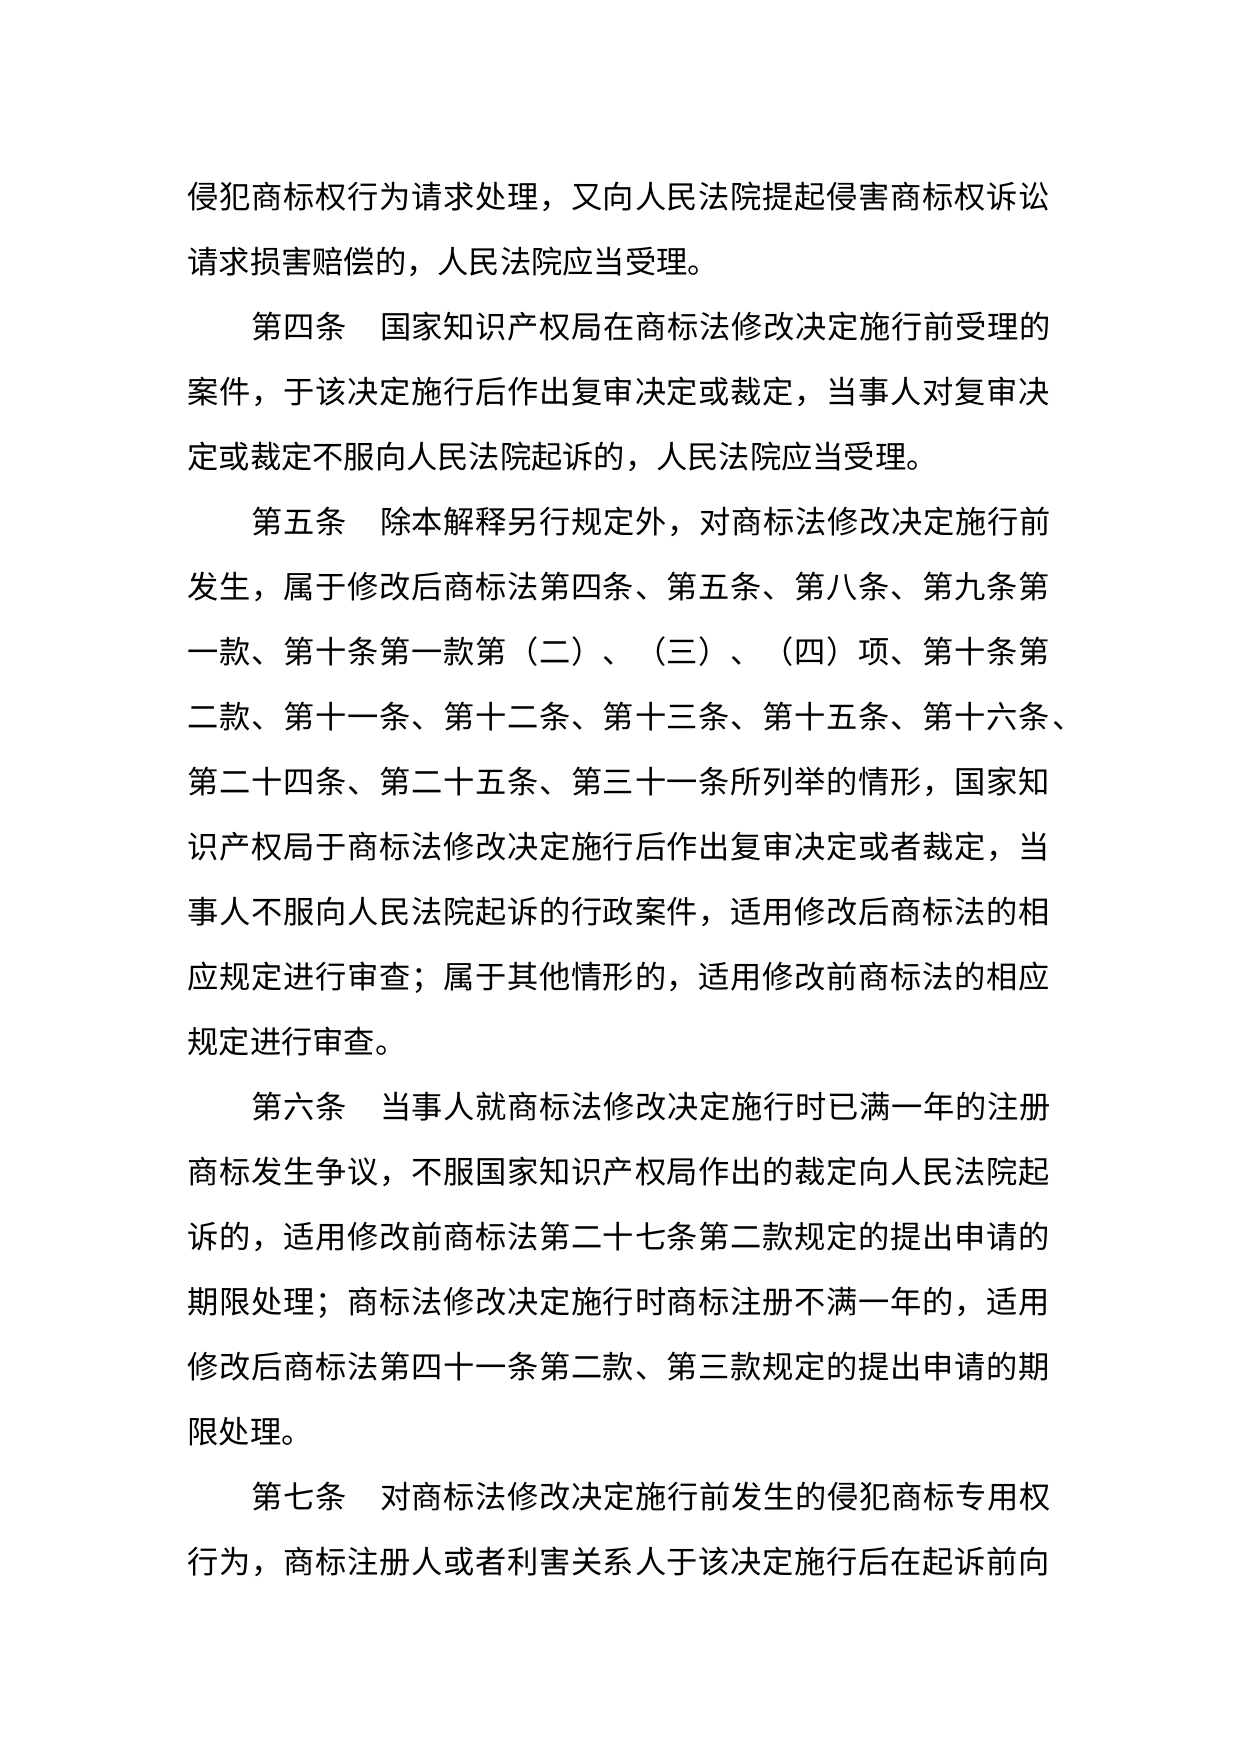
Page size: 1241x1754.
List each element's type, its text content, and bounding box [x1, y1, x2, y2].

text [187, 162, 1053, 292]
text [187, 1462, 1053, 1592]
text 第六条 当事人就商标法修改决定施行时已满一年的注册商标发生争议，不服国家知识产权局作出的裁定向人民法院起诉的，适用修改前商标法第二十七条第二款规定的提出申请的期限处理；商标法修改决定施行时商标注册不满一年的，适用修改后商标法第四十一条第二款、第三款规定的提出申请的期限处理。 [187, 1072, 1053, 1462]
text 第五条 除本解释另行规定外，对商标法修改决定施行前发生，属于修改后商标法第四条、第五条、第八条、第九条第一款、第十条第一款第（二）、（三）、（四）项、第十条第二款、第十一条、第十二条、第十三条、第十五条、第十六条、第二十四条、第二十五条、第三十一条所列举的情形，国家知识产权局于商标法修改决定施行后作出复审决定或者裁定，当事人不服向人民法院起诉的行政案件，适用修改后商标法的相应规定进行审查；属于其他情形的，适用修改前商标法的相应规定进行审查。 [187, 487, 1053, 1072]
text 第四条 国家知识产权局在商标法修改决定施行前受理的案件，于该决定施行后作出复审决定或裁定，当事人对复审决定或裁定不服向人民法院起诉的，人民法院应当受理。 [187, 292, 1053, 487]
